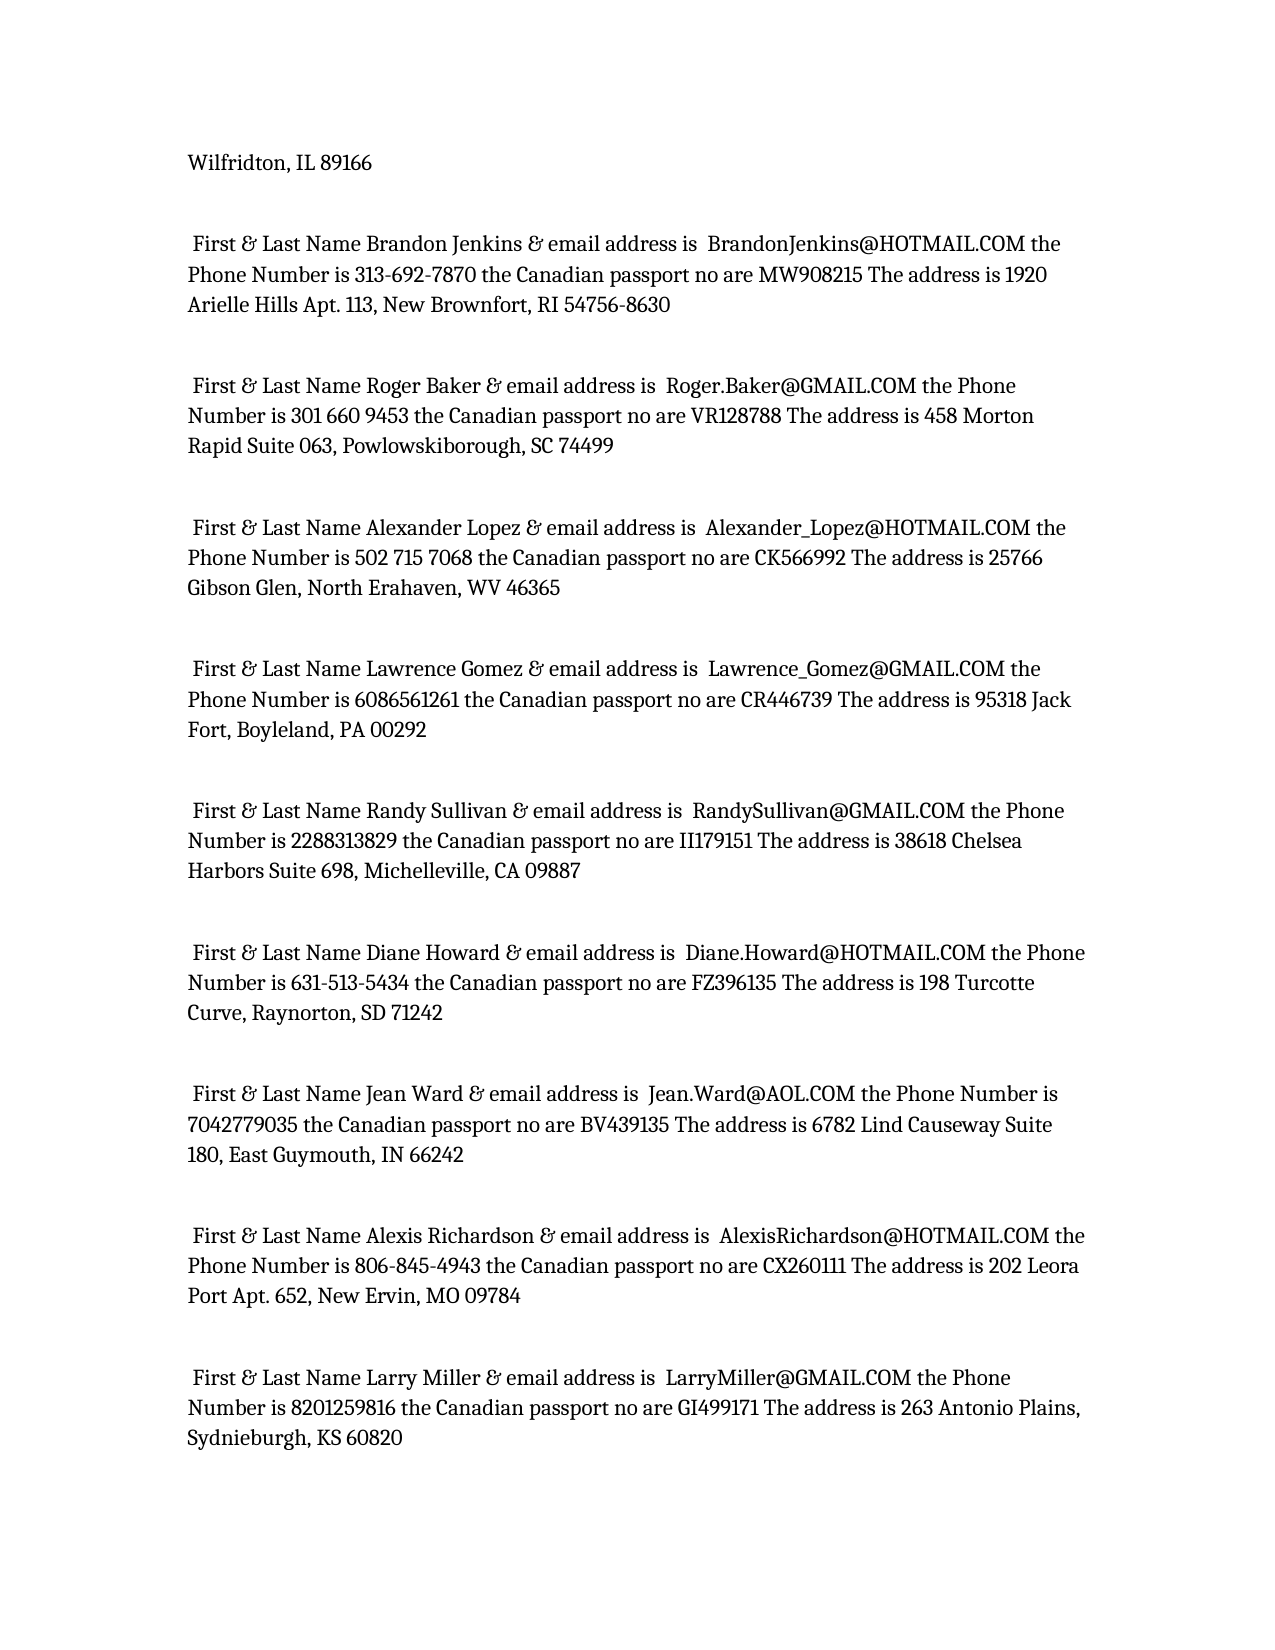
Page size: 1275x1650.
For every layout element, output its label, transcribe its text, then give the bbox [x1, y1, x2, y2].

text First & Last Name Diane Howard & email address is Diane.Howard@HOTMAIL.COM the Phone Number is 631-513-5434 the Canadian passport no are FZ396135 The address is 198 Turcotte Curve, Raynorton, SD 71242 [187, 939, 1087, 1057]
text First & Last Name Randy Sullivan & email address is RandySullivan@GMAIL.COM the Phone Number is 2288313829 the Canadian passport no are II179151 The address is 38618 Chelsea Harbors Suite 698, Michelleville, CA 09887 [187, 798, 1087, 915]
text First & Last Name Larry Miller & email address is LarryMiller@GMAIL.COM the Phone Number is 8201259816 the Canadian passport no are GI499171 The address is 263 Antonio Plains, Sydnieburgh, KS 60820 [187, 1364, 1087, 1482]
text First & Last Name Jean Ward & email address is Jean.Ward@AOL.COM the Phone Number is 7042779035 the Canadian passport no are BV439135 The address is 6782 Lind Causeway Suite 180, East Guymouth, IN 66242 [187, 1081, 1087, 1198]
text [187, 150, 1087, 207]
text First & Last Name Roger Baker & email address is Roger.Baker@GMAIL.COM the Phone Number is 301 660 9453 the Canadian passport no are VR128788 The address is 458 Morton Rapid Suite 063, Powlowskiborough, SC 74499 [187, 373, 1087, 490]
text First & Last Name Lawrence Gomez & email address is Lawrence_Gomez@GMAIL.COM the Phone Number is 6086561261 the Canadian passport no are CR446739 The address is 95318 Jack Fort, Boyleland, PA 00292 [187, 656, 1087, 773]
text First & Last Name Alexander Lopez & email address is Alexander_Lopez@HOTMAIL.COM the Phone Number is 502 715 7068 the Canadian passport no are CK566992 The address is 25766 Gibson Glen, North Erahaven, WV 46365 [187, 514, 1087, 632]
text First & Last Name Brandon Jenkins & email address is BrandonJenkins@HOTMAIL.COM the Phone Number is 313-692-7870 the Canadian passport no are MW908215 The address is 1920 Arielle Hills Apt. 113, New Brownfort, RI 54756-8630 [187, 231, 1087, 348]
text First & Last Name Alexis Richardson & email address is AlexisRichardson@HOTMAIL.COM the Phone Number is 806-845-4943 the Canadian passport no are CX260111 The address is 202 Leora Port Apt. 652, New Ervin, MO 09784 [187, 1223, 1087, 1340]
